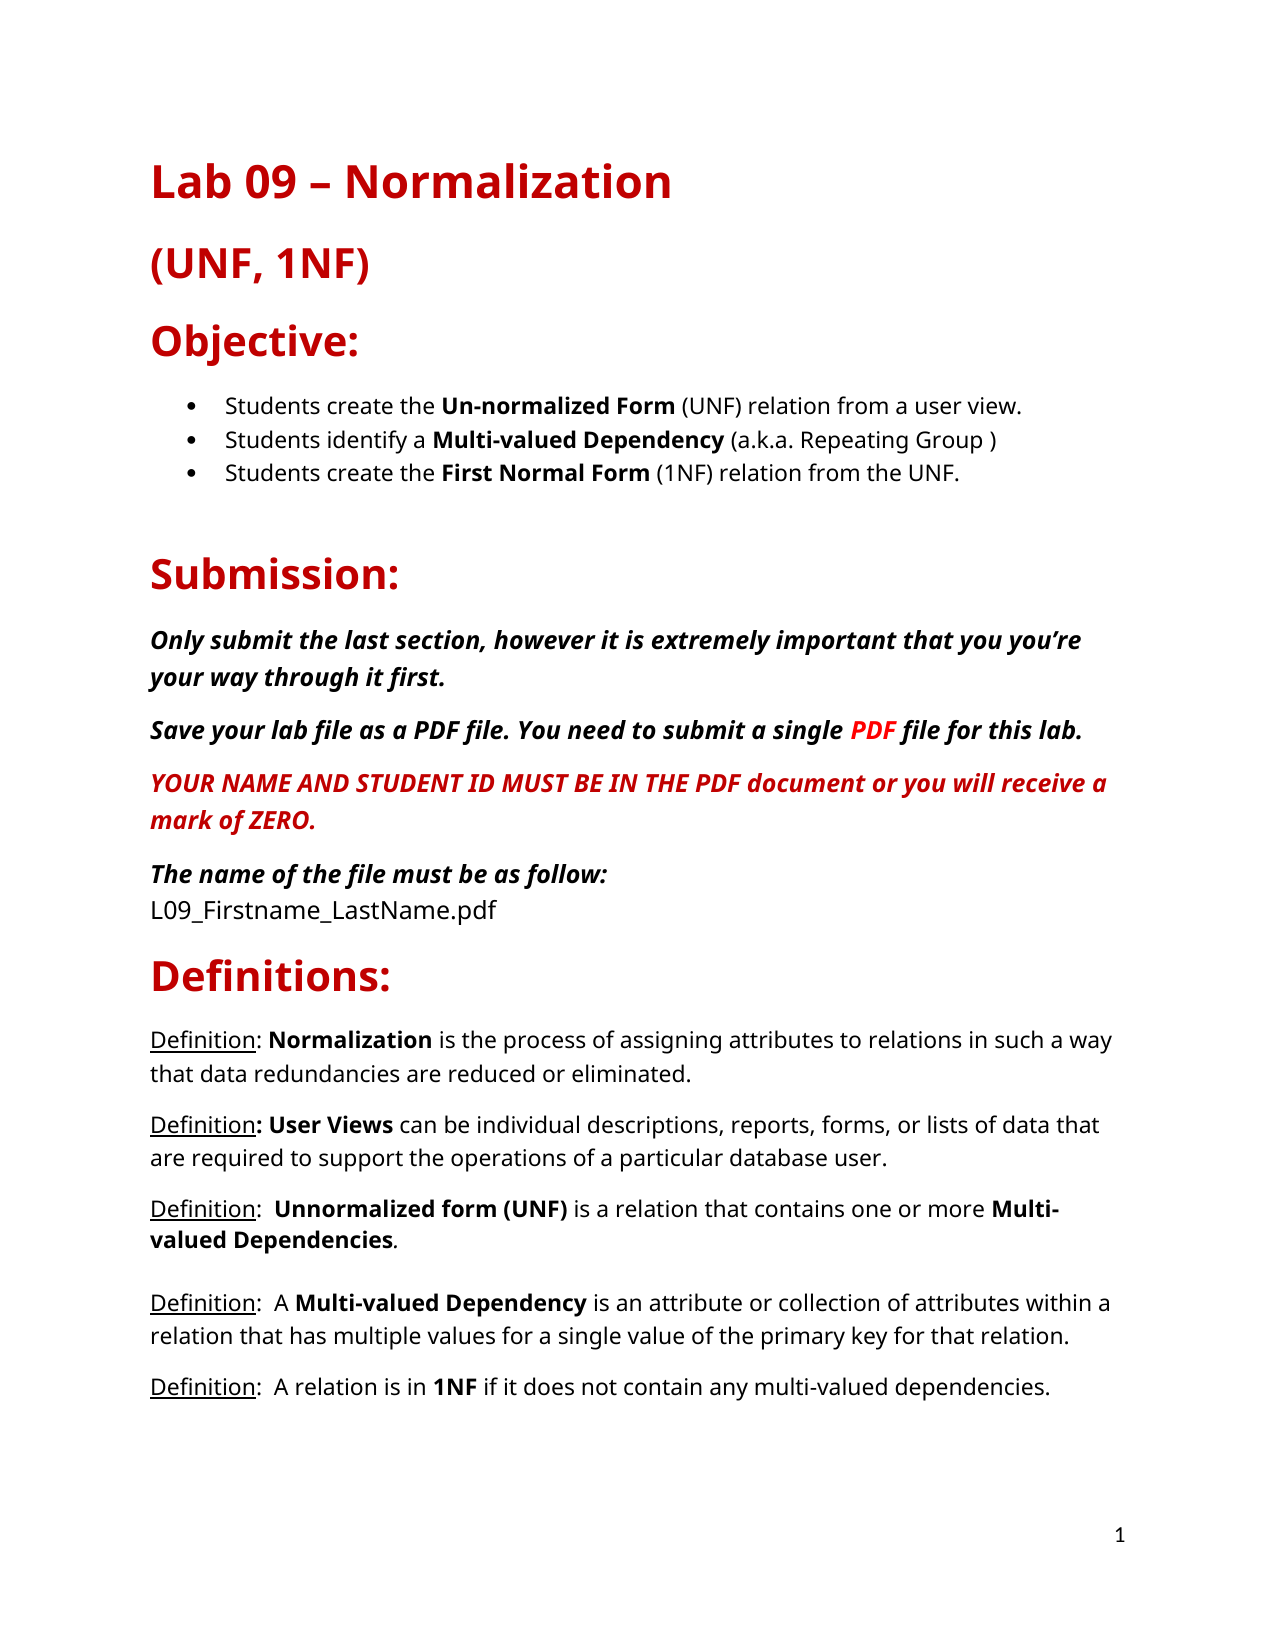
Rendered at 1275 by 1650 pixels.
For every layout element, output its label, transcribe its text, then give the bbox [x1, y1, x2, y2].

text Save your lab file as a PDF file. You need to submit a single PDF file for this lab. [150, 713, 1125, 747]
text Definition: User Views can be individual descriptions, reports, forms, or lists of data that are required to support the operations of a particular database user. [150, 1108, 1125, 1173]
text Definition: A Multi-valued Dependency is an attribute or collection of attributes within a relation that has multiple values for a single value of the primary key for that relation. [150, 1286, 1125, 1351]
text The name of the file must be as follow: L09_Firstname_LastName.pdf [150, 856, 1125, 927]
list Students identify a Multi-valued Dependency (a.k.a. Repeating Group ) [187, 423, 1125, 455]
text Submission: [150, 544, 1125, 601]
text Only submit the last section, however it is extremely important that you you’re your way through it first. [150, 622, 1125, 693]
text Lab 09 – Normalization [150, 150, 1125, 212]
text Definition: A relation is in 1NF if it does not contain any multi-valued dependencies. [150, 1371, 1125, 1402]
list Students create the Un-normalized Form (UNF) relation from a user view. [187, 390, 1125, 421]
text YOUR NAME AND STUDENT ID MUST BE IN THE PDF document or you will receive a mark of ZERO. [150, 766, 1125, 837]
text Definitions: [150, 946, 1125, 1003]
text Objective: [150, 312, 1125, 369]
list Students create the First Normal Form (1NF) relation from the UNF. [187, 457, 1125, 488]
text (UNF, 1NF) [150, 234, 1125, 291]
text Definition: Unnormalized form (UNF) is a relation that contains one or more Multi-valued Dependencies. [150, 1193, 1125, 1255]
text Definition: Normalization is the process of assigning attributes to relations in such a way that data redundancies are reduced or eliminated. [150, 1024, 1125, 1089]
